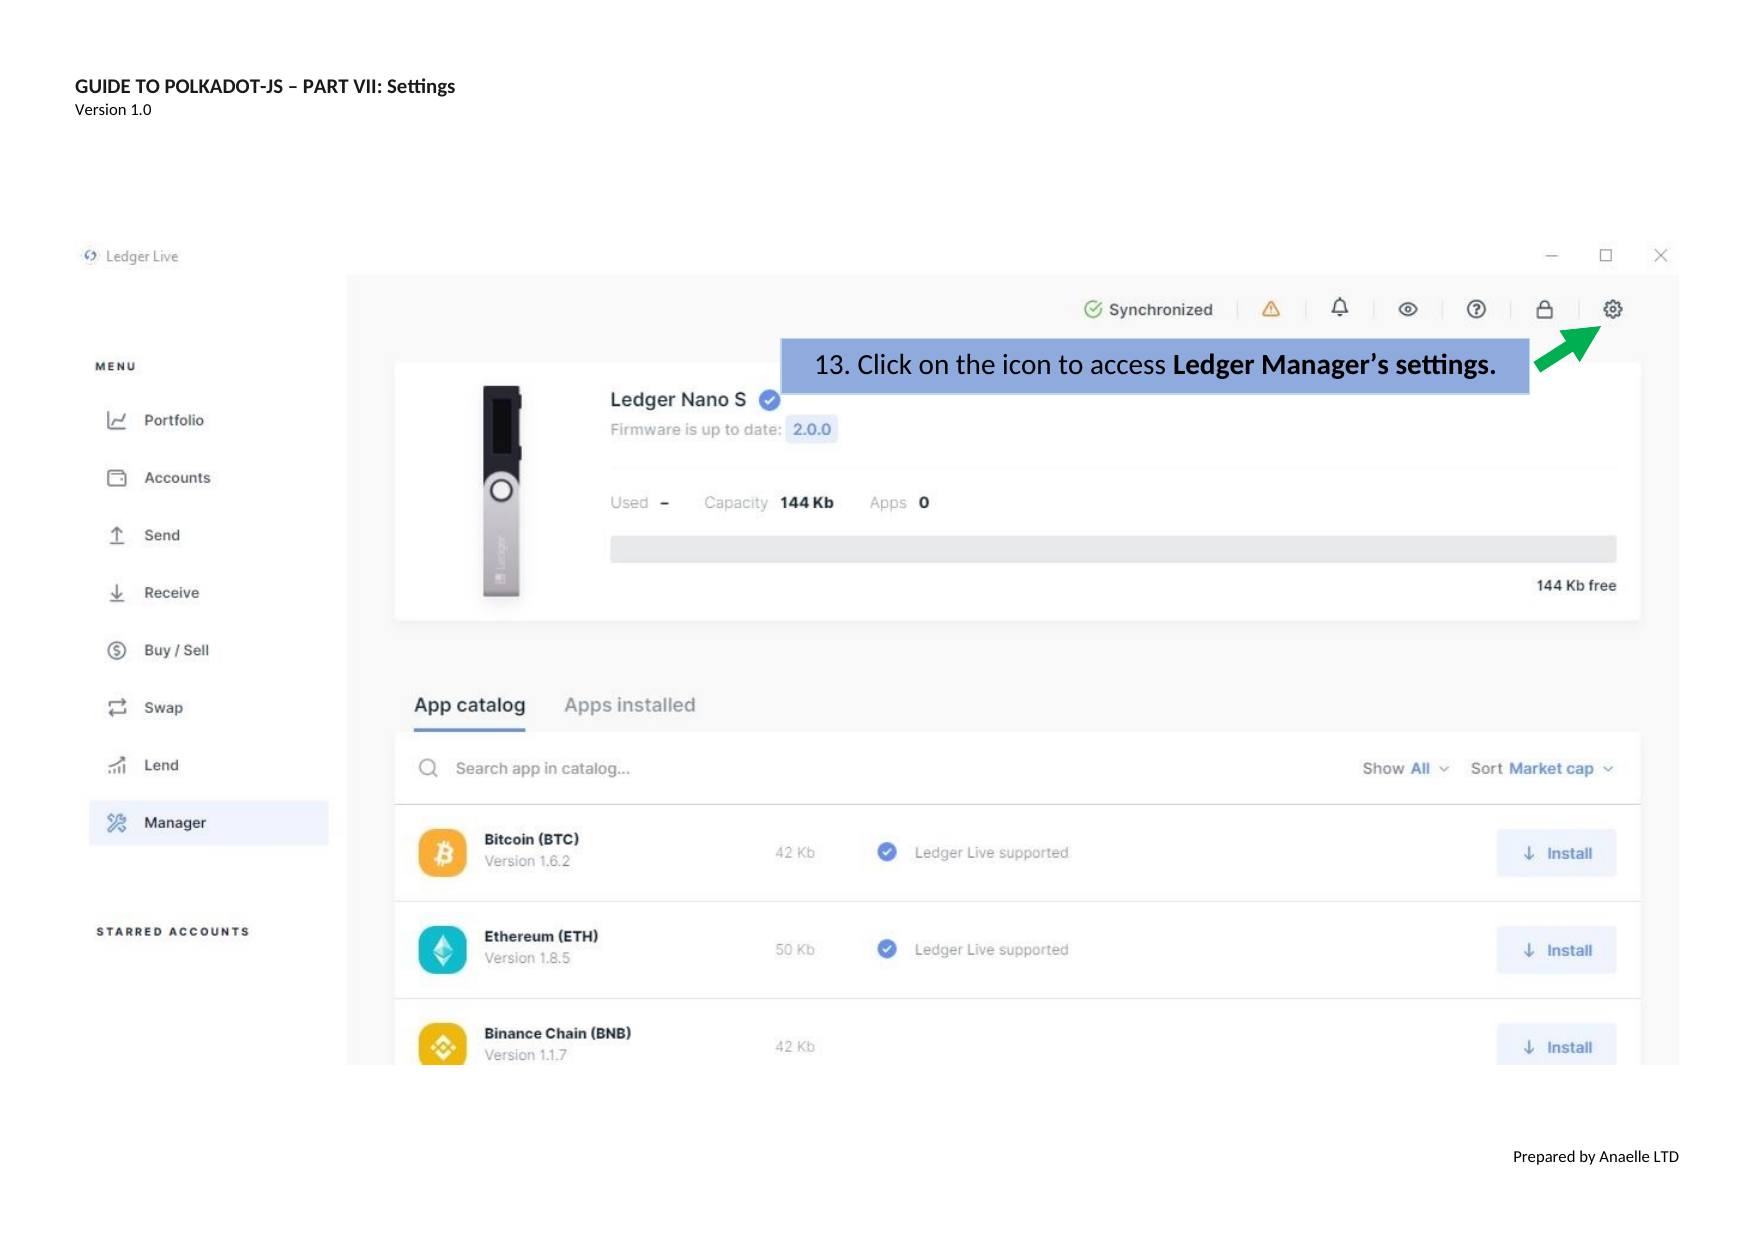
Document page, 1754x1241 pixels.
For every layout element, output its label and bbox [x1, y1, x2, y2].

picture [75, 241, 1679, 1065]
